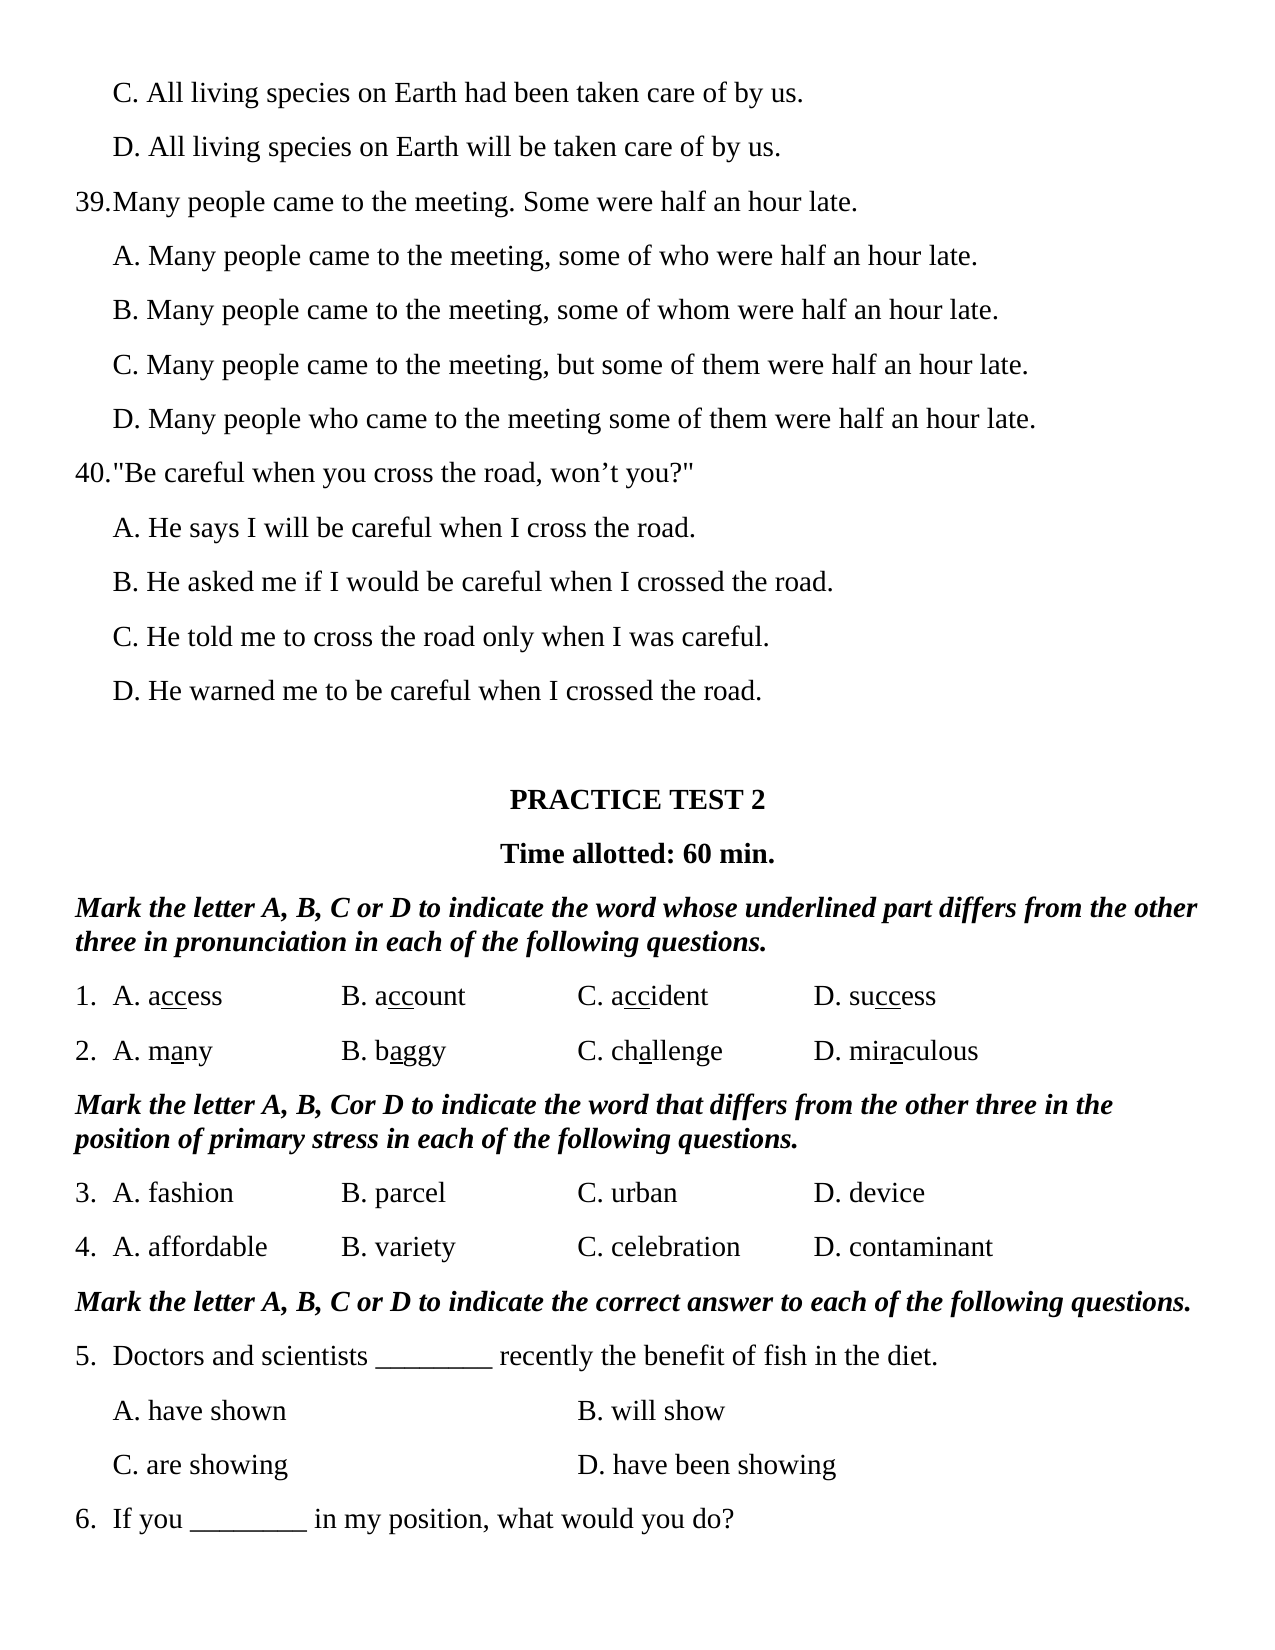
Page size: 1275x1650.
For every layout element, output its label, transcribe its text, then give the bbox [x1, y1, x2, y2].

text C. are showing D. have been showing [75, 1447, 1200, 1481]
text D. All living species on Earth will be taken care of by us. [112, 129, 1200, 163]
text 3. A. fashion B. parcel C. urban D. device [75, 1175, 1200, 1209]
text 40. "Be careful when you cross the road, won’t you?" [75, 456, 1200, 489]
text C. He told me to cross the road only when I was careful. [112, 619, 1200, 652]
text D. Many people who came to the meeting some of them were half an hour late. [112, 401, 1200, 435]
text A. He says I will be careful when I cross the road. [112, 510, 1200, 543]
text Time allotted: 60 min. [75, 836, 1200, 870]
text 1. A. access B. account C. accident D. success [75, 978, 1200, 1012]
text B. He asked me if I would be careful when I crossed the road. [112, 564, 1200, 598]
text D. He warned me to be careful when I crossed the road. [112, 673, 1200, 707]
text Mark the letter A, B, C or D to indicate the correct answer to each of the following questions. [75, 1284, 1200, 1317]
text A. have shown B. will show [75, 1393, 1200, 1426]
text Mark the letter A, B, C or D to indicate the word whose underlined part differs from the other three in pronunciation in each of the following questions. [75, 891, 1200, 958]
text C. Many people came to the meeting, but some of them were half an hour late. [112, 347, 1200, 380]
text A. Many people came to the meeting, some of who were half an hour late. [112, 238, 1200, 272]
text 5. Doctors and scientists ________ recently the benefit of fish in the diet. [75, 1338, 1200, 1372]
text C. All living species on Earth had been taken care of by us. [112, 75, 1200, 108]
text 4. A. affordable B. variety C. celebration D. contaminant [75, 1229, 1200, 1263]
text 2. A. many B. baggy C. challenge D. miraculous [75, 1033, 1200, 1066]
text 39. Many people came to the meeting. Some were half an hour late. [75, 184, 1200, 217]
text B. Many people came to the meeting, some of whom were half an hour late. [112, 292, 1200, 326]
text Mark the letter A, B, Cor D to indicate the word that differs from the other three in the position of primary stress in each of the following questions. [75, 1087, 1200, 1154]
text PRACTICE TEST 2 [75, 782, 1200, 815]
text 6. If you ________ in my position, what would you do? [75, 1501, 1200, 1535]
